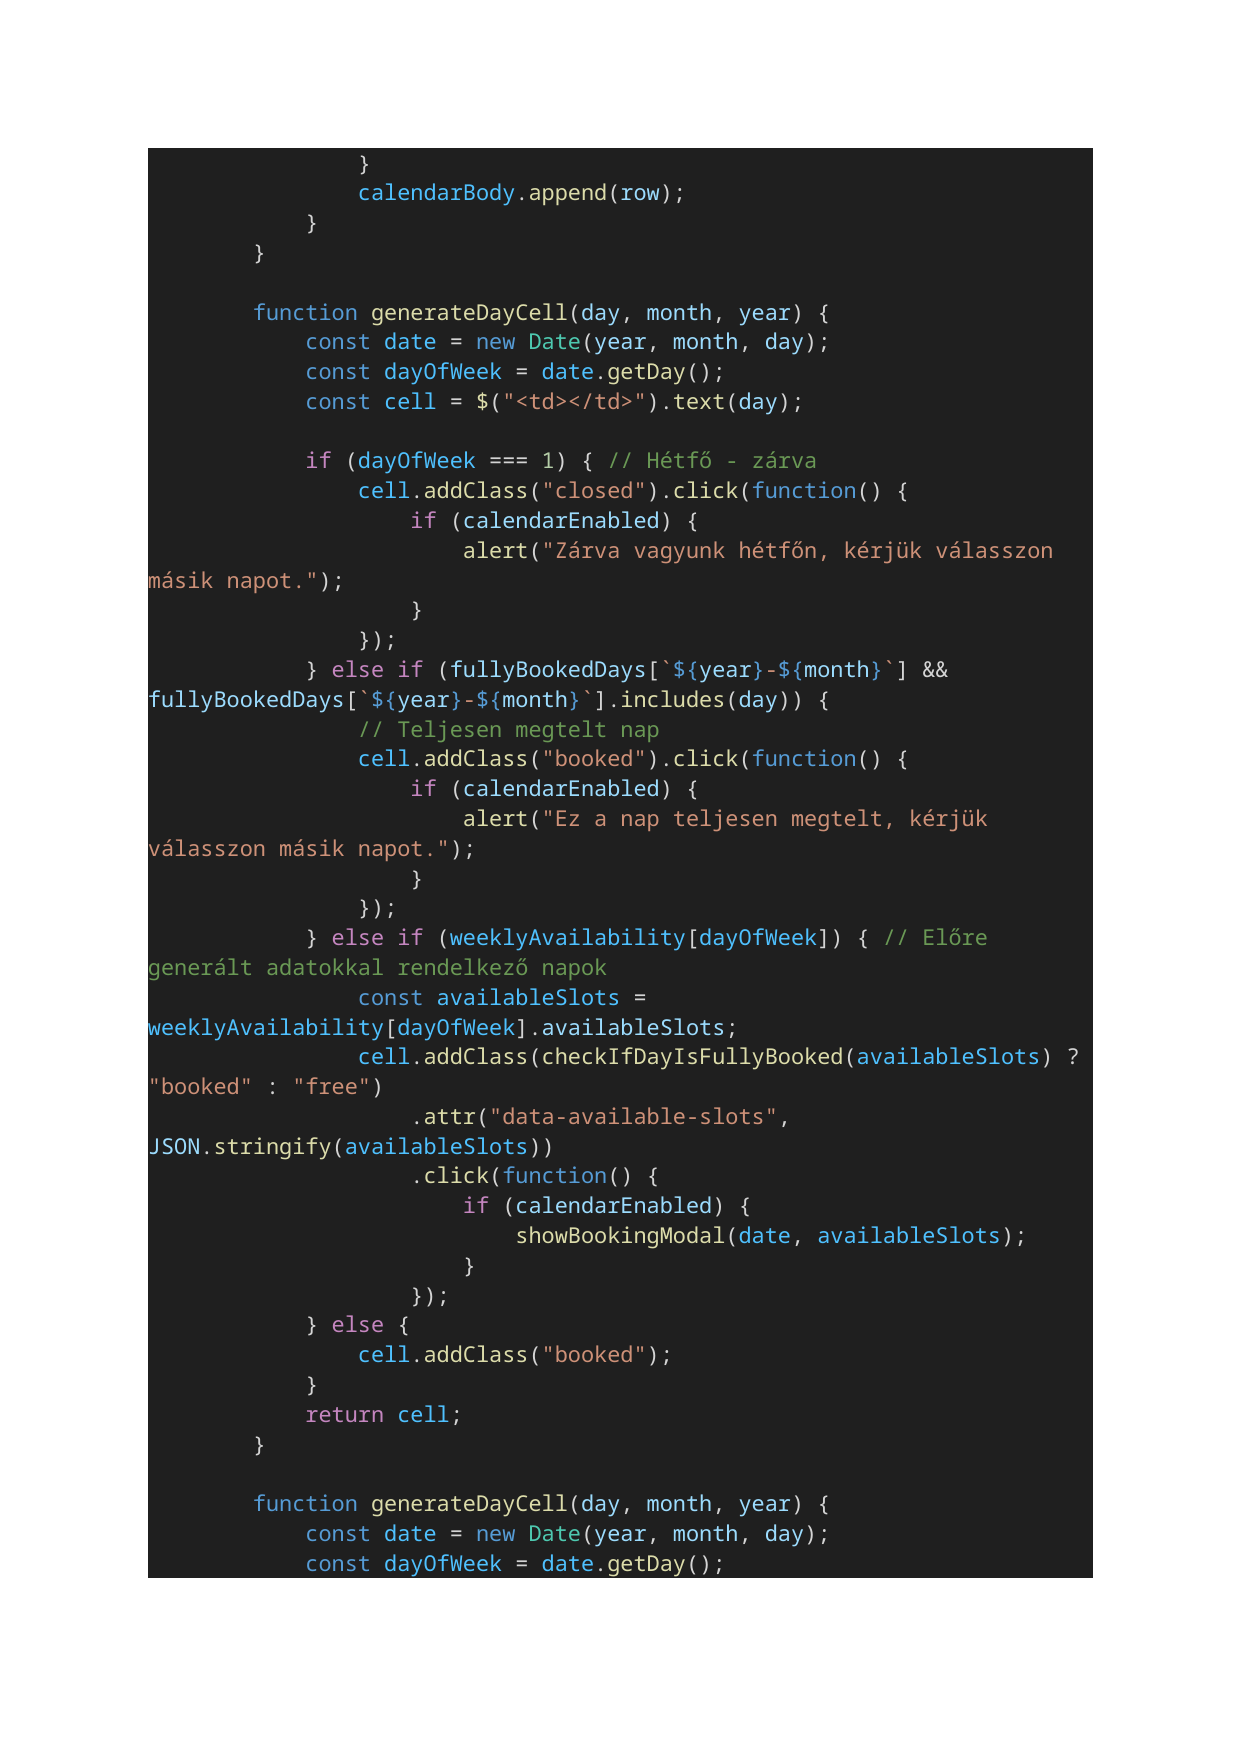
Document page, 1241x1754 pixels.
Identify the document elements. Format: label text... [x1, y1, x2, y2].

text }); [148, 624, 1093, 654]
text } [148, 148, 1093, 177]
text // Teljesen megtelt nap [148, 714, 1093, 743]
text const date = new Date(year, month, day); [148, 326, 1093, 356]
text return cell; [148, 1399, 1093, 1429]
text calendarBody.append(row); [148, 177, 1093, 207]
text cell.addClass(checkIfDayIsFullyBooked(availableSlots) ? "booked" : "free") [148, 1041, 1093, 1101]
text }); [148, 892, 1093, 922]
text } [148, 1429, 1093, 1458]
text cell.addClass("booked").click(function() { [148, 743, 1093, 773]
text if (calendarEnabled) { [148, 505, 1093, 535]
text cell.addClass("booked"); [148, 1339, 1093, 1369]
text } [148, 1369, 1093, 1399]
text .attr("data-available-slots", JSON.stringify(availableSlots)) [148, 1101, 1093, 1161]
text const cell = $("<td></td>").text(day); [148, 386, 1093, 416]
text alert("Ez a nap teljesen megtelt, kérjük válasszon másik napot."); [148, 803, 1093, 863]
text const availableSlots = weeklyAvailability[dayOfWeek].availableSlots; [148, 982, 1093, 1041]
text } [148, 207, 1093, 237]
text .click(function() { [148, 1161, 1093, 1190]
text alert("Zárva vagyunk hétfőn, kérjük válasszon másik napot."); [148, 535, 1093, 594]
text } else { [148, 1309, 1093, 1339]
text } [148, 594, 1093, 624]
text showBookingModal(date, availableSlots); [148, 1220, 1093, 1250]
text } [148, 1250, 1093, 1280]
text if (dayOfWeek === 1) { // Hétfő - zárva [148, 446, 1093, 475]
text function generateDayCell(day, month, year) { [148, 1488, 1093, 1518]
text if (calendarEnabled) { [148, 1190, 1093, 1220]
text const date = new Date(year, month, day); [148, 1518, 1093, 1548]
text } else if (weeklyAvailability[dayOfWeek]) { // Előre generált adatokkal rendelkező napok [148, 922, 1093, 982]
text } [148, 237, 1093, 267]
text const dayOfWeek = date.getDay(); [148, 356, 1093, 386]
text if (calendarEnabled) { [148, 773, 1093, 803]
text } [148, 863, 1093, 892]
text cell.addClass("closed").click(function() { [148, 475, 1093, 505]
text }); [148, 1280, 1093, 1309]
text function generateDayCell(day, month, year) { [148, 297, 1093, 326]
text const dayOfWeek = date.getDay(); [148, 1548, 1093, 1578]
text } else if (fullyBookedDays[`${year}-${month}`] && fullyBookedDays[`${year}-${month}`].includes(day)) { [148, 654, 1093, 714]
